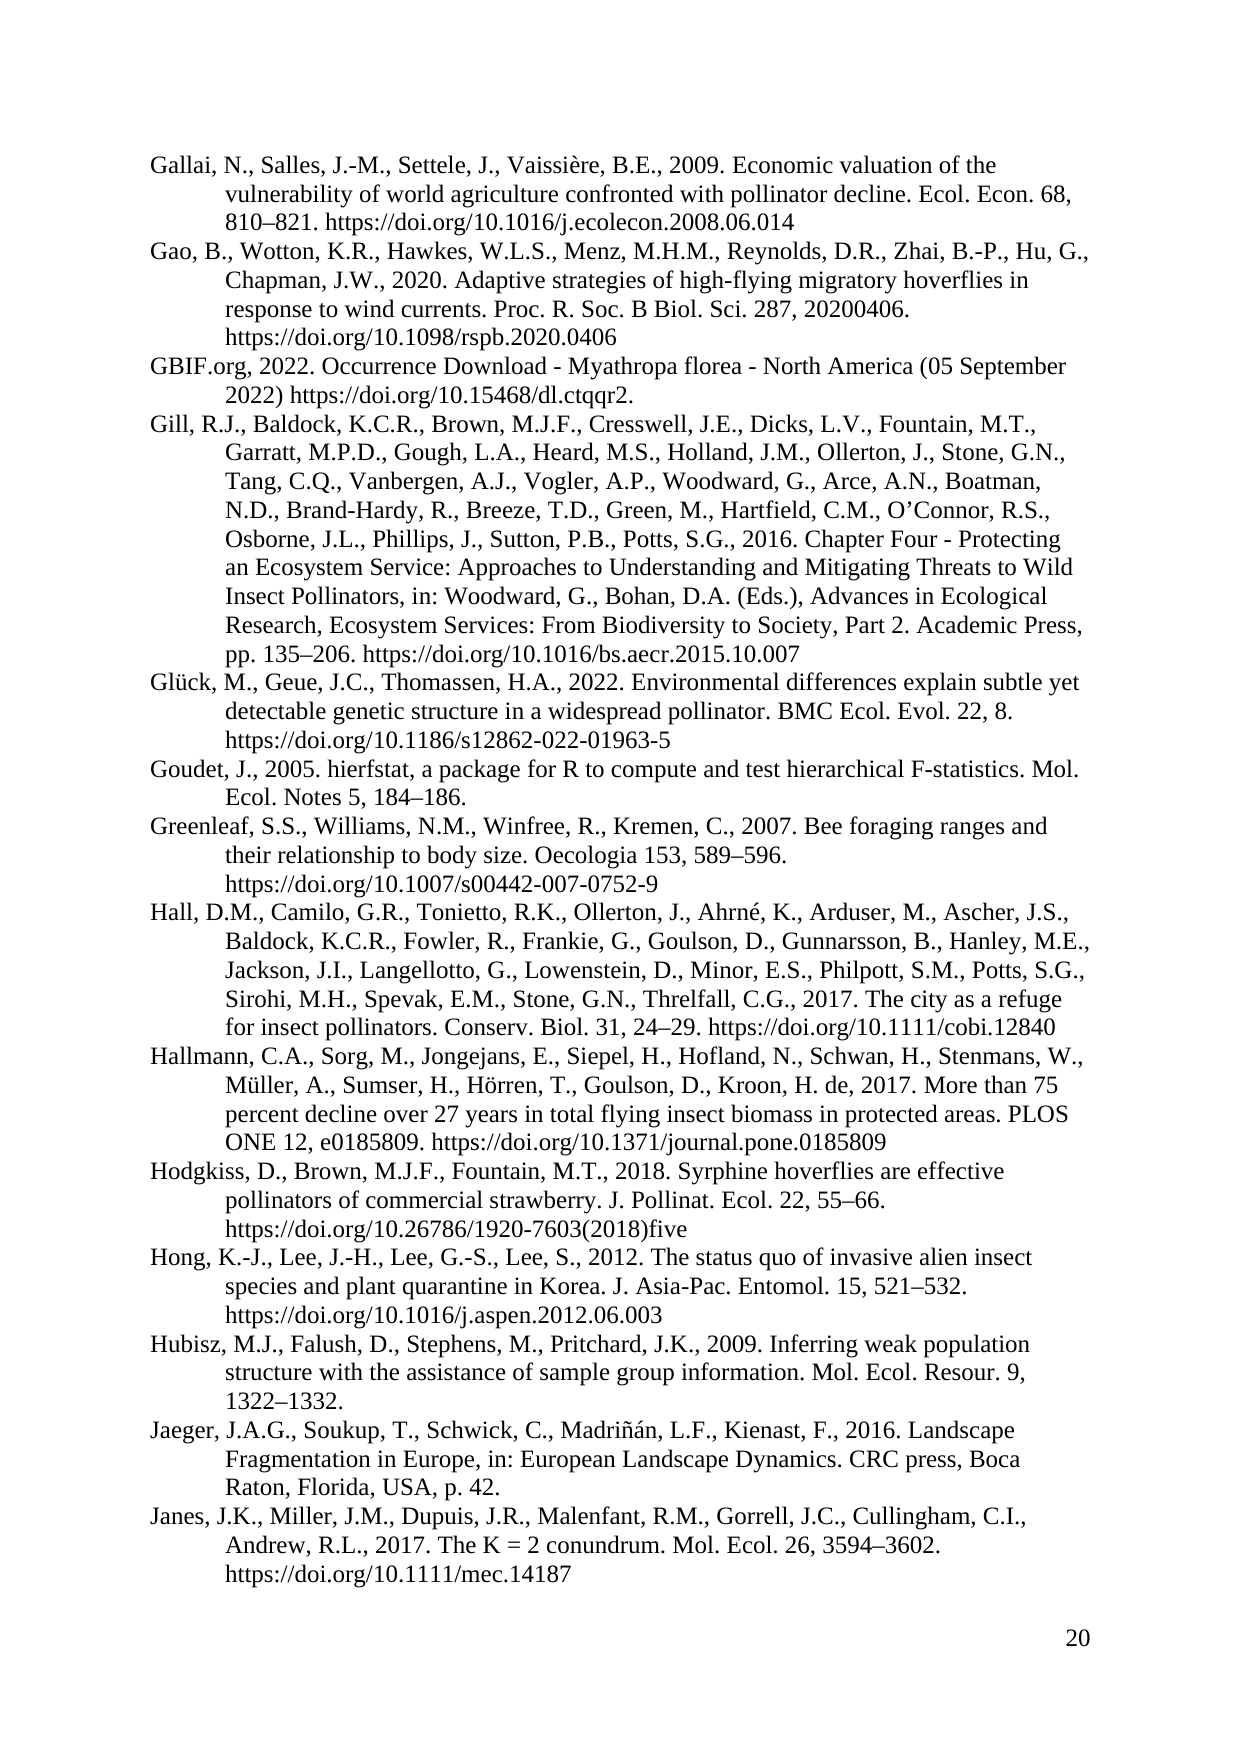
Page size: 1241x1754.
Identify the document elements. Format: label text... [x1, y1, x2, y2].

text Gill, R.J., Baldock, K.C.R., Brown, M.J.F., Cresswell, J.E., Dicks, L.V., Fountain, M.T., Garratt, M.P.D., Gough, L.A., Heard, M.S., Holland, J.M., Ollerton, J., Stone, G.N., Tang, C.Q., Vanbergen, A.J., Vogler, A.P., Woodward, G., Arce, A.N., Boatman, N.D., Brand-Hardy, R., Breeze, T.D., Green, M., Hartfield, C.M., O’Connor, R.S., Osborne, J.L., Phillips, J., Sutton, P.B., Potts, S.G., 2016. Chapter Four - Protecting an Ecosystem Service: Approaches to Understanding and Mitigating Threats to Wild Insect Pollinators, in: Woodward, G., Bohan, D.A. (Eds.), Advances in Ecological Research, Ecosystem Services: From Biodiversity to Society, Part 2. Academic Press, pp. 135–206. https://doi.org/10.1016/bs.aecr.2015.10.007 [150, 409, 1090, 667]
text GBIF.org, 2022. Occurrence Download - Myathropa florea - North America (05 September 2022) https://doi.org/10.15468/dl.ctqqr2. [150, 351, 1090, 409]
text Glück, M., Geue, J.C., Thomassen, H.A., 2022. Environmental differences explain subtle yet detectable genetic structure in a widespread pollinator. BMC Ecol. Evol. 22, 8. https://doi.org/10.1186/s12862-022-01963-5 [150, 667, 1090, 754]
text Hallmann, C.A., Sorg, M., Jongejans, E., Siepel, H., Hofland, N., Schwan, H., Stenmans, W., Müller, A., Sumser, H., Hörren, T., Goulson, D., Kroon, H. de, 2017. More than 75 percent decline over 27 years in total flying insect biomass in protected areas. PLOS ONE 12, e0185809. https://doi.org/10.1371/journal.pone.0185809 [150, 1041, 1090, 1156]
text Hodgkiss, D., Brown, M.J.F., Fountain, M.T., 2018. Syrphine hoverflies are effective pollinators of commercial strawberry. J. Pollinat. Ecol. 22, 55–66. https://doi.org/10.26786/1920-7603(2018)five [150, 1156, 1090, 1242]
text Gao, B., Wotton, K.R., Hawkes, W.L.S., Menz, M.H.M., Reynolds, D.R., Zhai, B.-P., Hu, G., Chapman, J.W., 2020. Adaptive strategies of high-flying migratory hoverflies in response to wind currents. Proc. R. Soc. B Biol. Sci. 287, 20200406. https://doi.org/10.1098/rspb.2020.0406 [150, 236, 1090, 351]
text Greenleaf, S.S., Williams, N.M., Winfree, R., Kremen, C., 2007. Bee foraging ranges and their relationship to body size. Oecologia 153, 589–596. https://doi.org/10.1007/s00442-007-0752-9 [150, 811, 1090, 897]
text Goudet, J., 2005. hierfstat, a package for R to compute and test hierarchical F‐statistics. Mol. Ecol. Notes 5, 184–186. [150, 754, 1090, 811]
text Hall, D.M., Camilo, G.R., Tonietto, R.K., Ollerton, J., Ahrné, K., Arduser, M., Ascher, J.S., Baldock, K.C.R., Fowler, R., Frankie, G., Goulson, D., Gunnarsson, B., Hanley, M.E., Jackson, J.I., Langellotto, G., Lowenstein, D., Minor, E.S., Philpott, S.M., Potts, S.G., Sirohi, M.H., Spevak, E.M., Stone, G.N., Threlfall, C.G., 2017. The city as a refuge for insect pollinators. Conserv. Biol. 31, 24–29. https://doi.org/10.1111/cobi.12840 [150, 897, 1090, 1041]
text Gallai, N., Salles, J.-M., Settele, J., Vaissière, B.E., 2009. Economic valuation of the vulnerability of world agriculture confronted with pollinator decline. Ecol. Econ. 68, 810–821. https://doi.org/10.1016/j.ecolecon.2008.06.014 [150, 150, 1090, 236]
text Hubisz, M.J., Falush, D., Stephens, M., Pritchard, J.K., 2009. Inferring weak population structure with the assistance of sample group information. Mol. Ecol. Resour. 9, 1322–1332. [150, 1329, 1090, 1415]
text Hong, K.-J., Lee, J.-H., Lee, G.-S., Lee, S., 2012. The status quo of invasive alien insect species and plant quarantine in Korea. J. Asia-Pac. Entomol. 15, 521–532. https://doi.org/10.1016/j.aspen.2012.06.003 [150, 1242, 1090, 1329]
